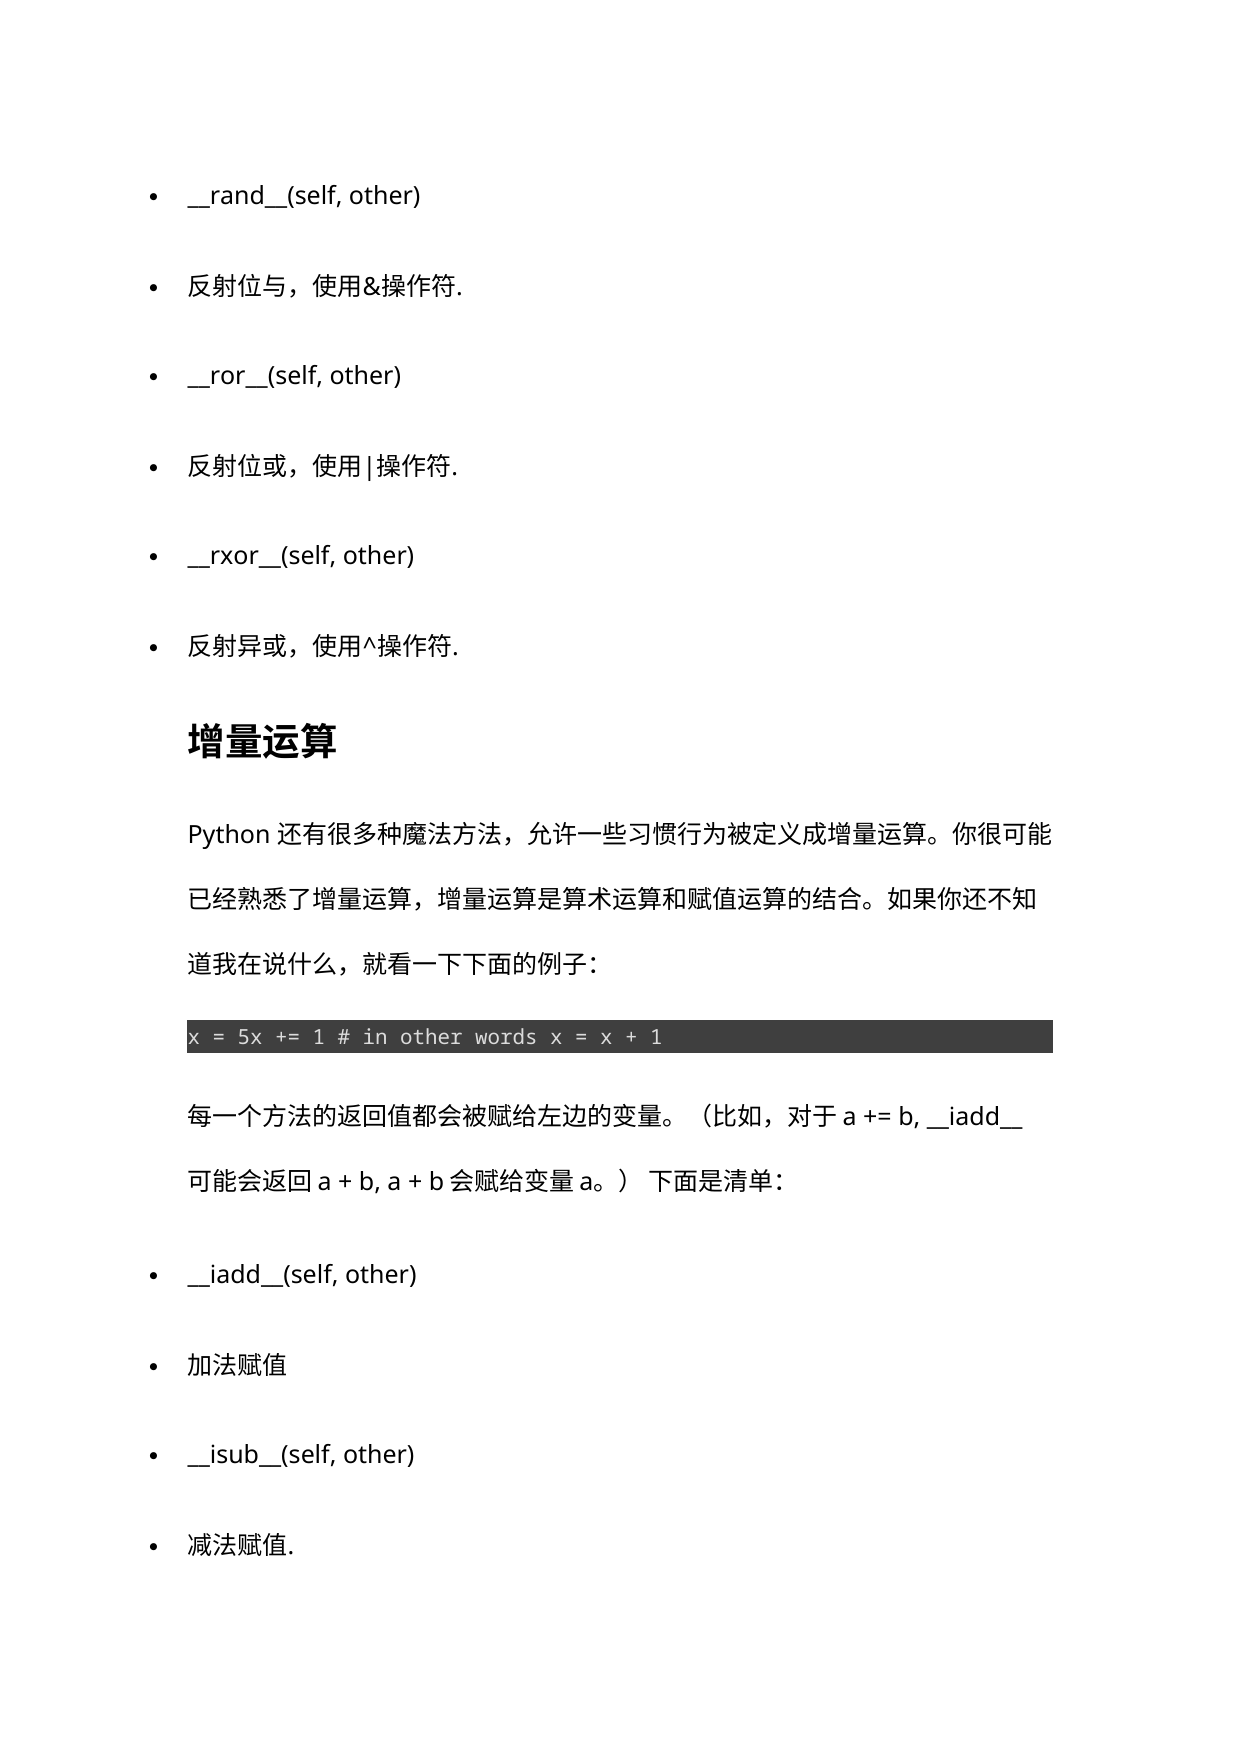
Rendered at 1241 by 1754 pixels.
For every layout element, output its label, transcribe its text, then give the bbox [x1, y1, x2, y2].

list 反射异或，使用^操作符. [150, 612, 1053, 677]
list __rand__(self, other) [150, 162, 1053, 227]
list 减法赋值. [150, 1511, 1053, 1576]
text Python 还有很多种魔法方法，允许一些习惯行为被定义成增量运算。你很可能已经熟悉了增量运算，增量运算是算术运算和赋值运算的结合。如果你还不知道我在说什么，就看一下下面的例子： [187, 800, 1053, 995]
list 加法赋值 [150, 1331, 1053, 1396]
list __iadd__(self, other) [150, 1241, 1053, 1306]
list 反射位或，使用|操作符. [150, 432, 1053, 497]
text x = 5x += 1 # in other words x = x + 1 [187, 1020, 1053, 1053]
list 反射位与，使用&操作符. [150, 252, 1053, 317]
list __rxor__(self, other) [150, 522, 1053, 587]
list __isub__(self, other) [150, 1421, 1053, 1486]
text 每一个方法的返回值都会被赋给左边的变量。（比如，对于a += b, __iadd__ 可能会返回a + b, a + b会赋给变量a。） 下面是清单： [187, 1082, 1053, 1212]
text 增量运算 [187, 706, 1053, 771]
list __ror__(self, other) [150, 342, 1053, 407]
